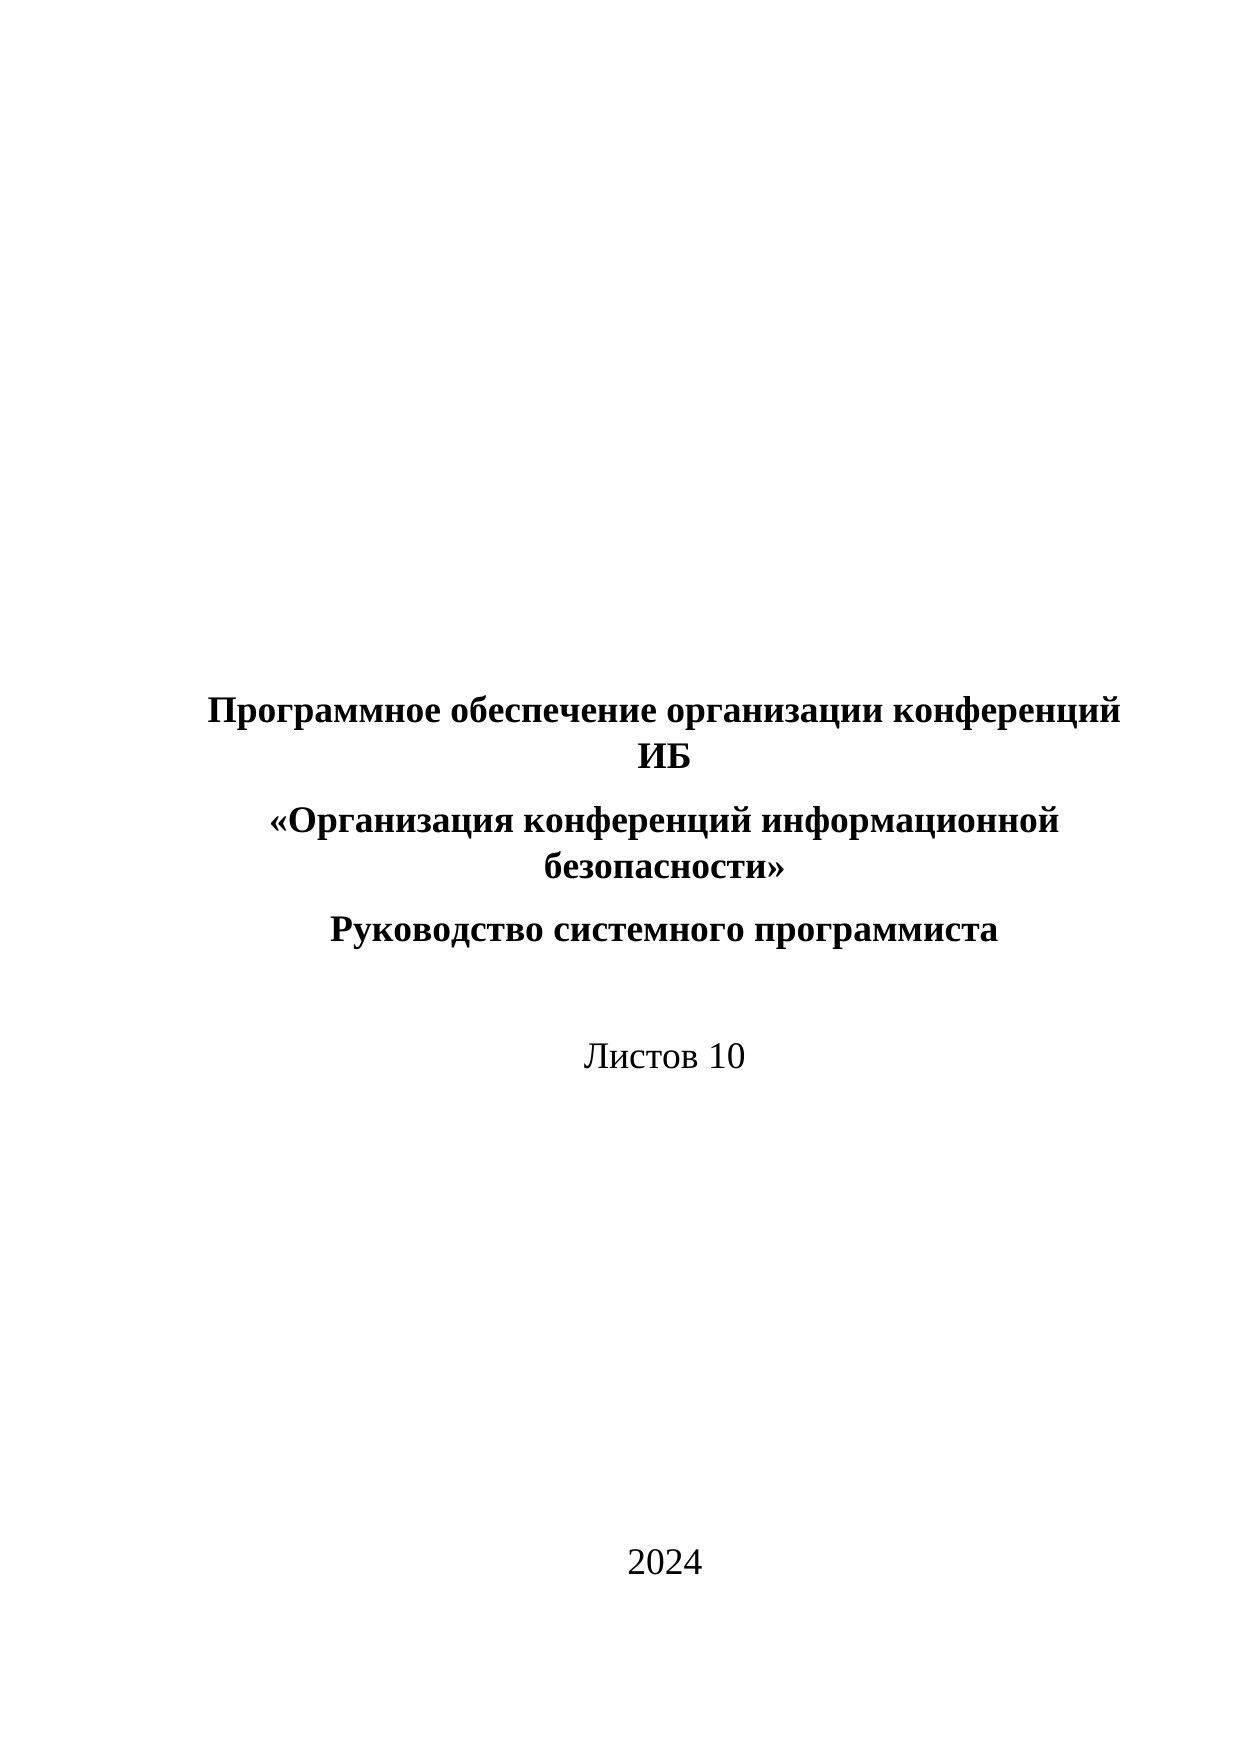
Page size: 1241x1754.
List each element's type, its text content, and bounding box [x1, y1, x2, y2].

text Листов 10 [177, 1033, 1152, 1076]
text Руководство системного программиста [177, 907, 1152, 950]
text Программное обеспечение организации конференций ИБ [177, 687, 1152, 777]
text 2024 [177, 1539, 1152, 1582]
text «Организация конференций информационной безопасности» [177, 797, 1152, 887]
